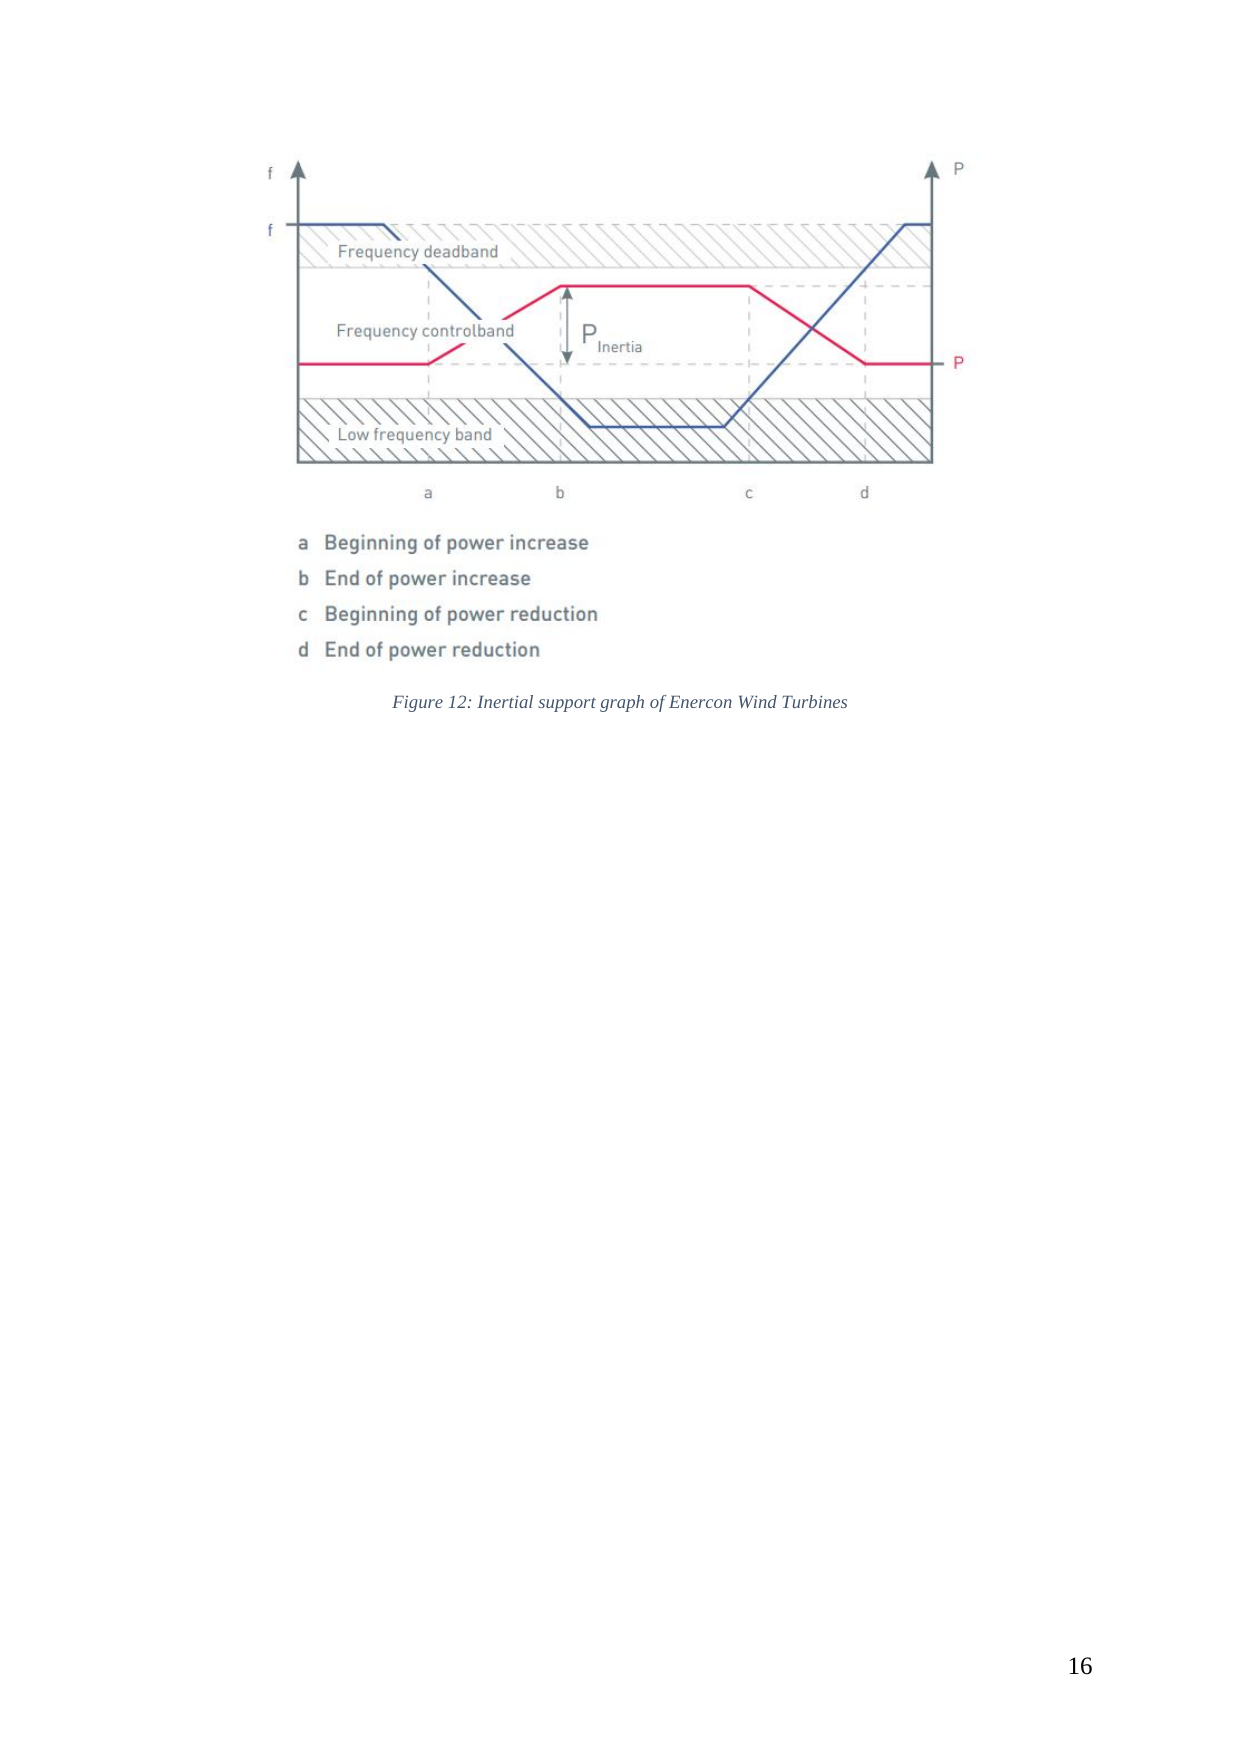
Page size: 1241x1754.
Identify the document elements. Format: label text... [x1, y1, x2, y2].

picture [231, 118, 1010, 679]
text Figure 12: Inertial support graph of Enercon Wind Turbines [148, 691, 1092, 712]
